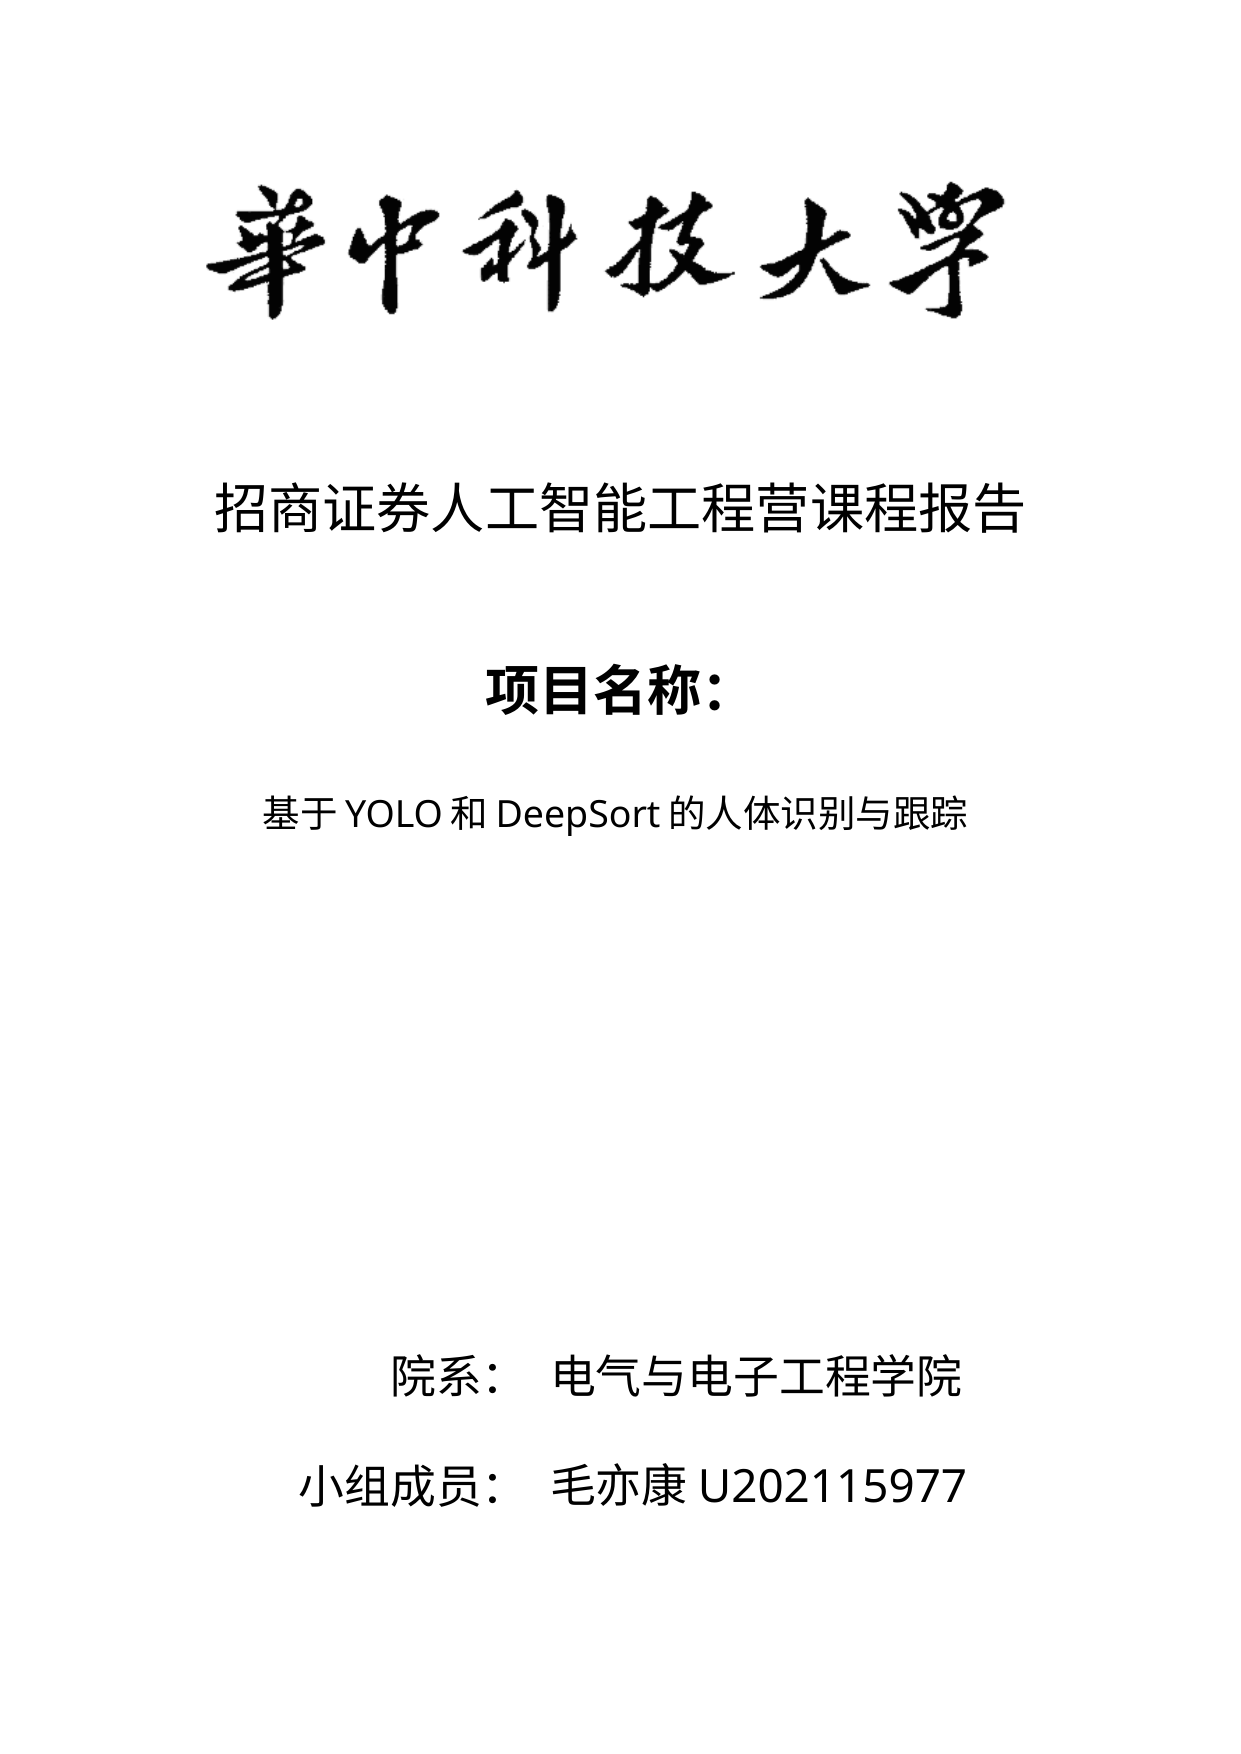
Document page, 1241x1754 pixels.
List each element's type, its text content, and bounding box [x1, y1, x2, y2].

picture [187, 162, 1053, 341]
text 招商证券人工智能工程营课程报告 [187, 456, 1053, 553]
subtitle 基于YOLO和DeepSort的人体识别与跟踪 [225, 779, 1053, 844]
table_cell 毛亦康 U202115977 [539, 1434, 996, 1544]
table_header 院系： [244, 1324, 538, 1434]
table_cell 小组成员： [244, 1434, 538, 1544]
table_header 电气与电子工程学院 [539, 1324, 996, 1434]
text 项目名称： [187, 638, 1053, 735]
